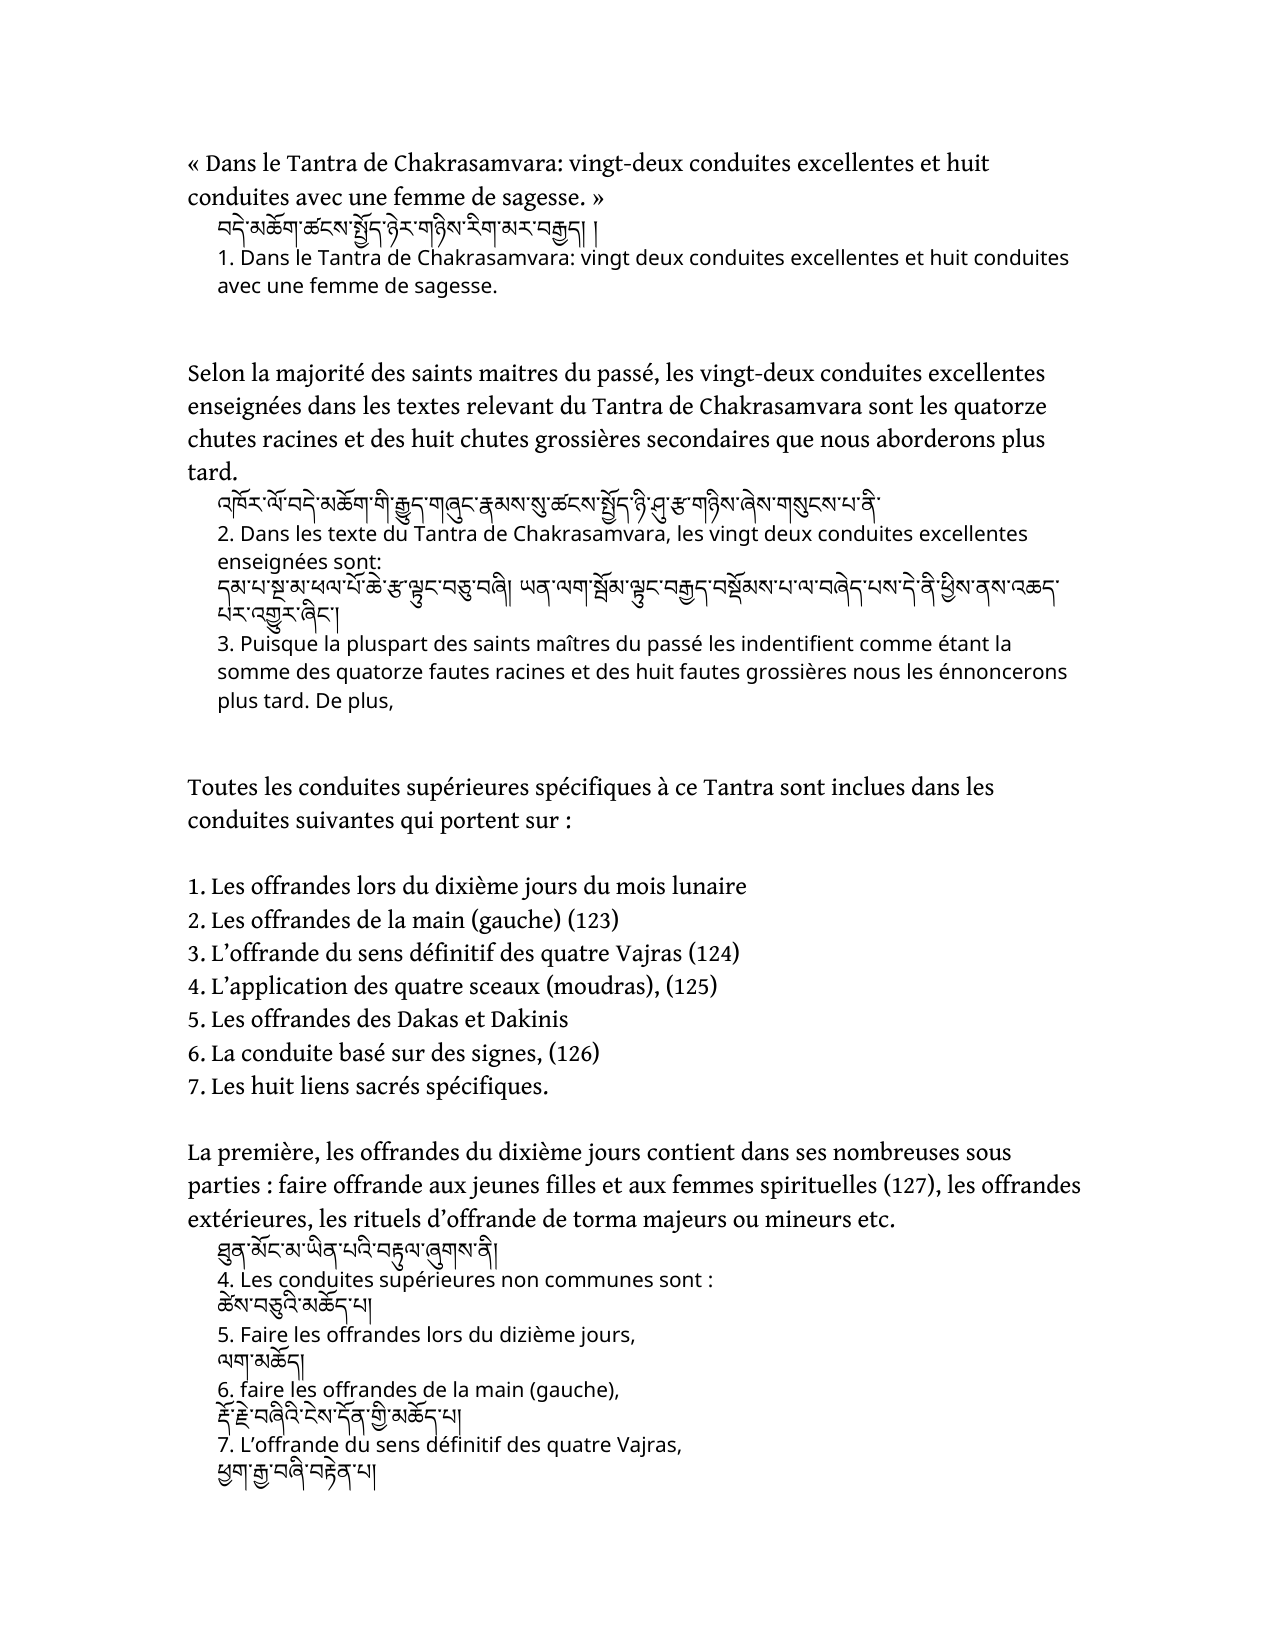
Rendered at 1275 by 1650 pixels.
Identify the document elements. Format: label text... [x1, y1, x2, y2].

text « Dans le Tantra de Chakrasamvara: vingt-deux conduites excellentes et huit conduites avec une femme de sagesse. » [187, 150, 1087, 212]
text Toutes les conduites supérieures spécifiques à ce Tantra sont inclues dans les conduites suivantes qui portent sur : 1. Les offrandes lors du dixième jours du mois lunaire 2. Les offrandes de la main (gauche) (123) 3. L’offrande du sens définitif des quatre Vajras (124) 4. L’application des quatre sceaux (moudras), (125) 5. Les offrandes des Dakas et Dakinis 6. La conduite basé sur des signes, (126) 7. Les huit liens sacrés spécifiques. La première, les offrandes du dixième jours contient dans ses nombreuses sous parties : faire offrande aux jeunes filles et aux femmes spirituelles (127), les offrandes extérieures, les rituels d’offrande de torma majeurs ou mineurs etc. [187, 773, 1087, 1234]
text Selon la majorité des saints maitres du passé, les vingt-deux conduites excellentes enseignées dans les textes relevant du Tantra de Chakrasamvara sont les quatorze chutes racines et des huit chutes grossières secondaires que nous aborderons plus tard. [187, 359, 1087, 488]
text བདེ་མཆོག་ཚངས་སྤྱོད་ཉེར་གཉིས་རིག་མར་བརྒྱད། ། 1. Dans le Tantra de Chakrasamvara: vingt deux conduites excellentes et huit conduites avec une femme de sagesse. [217, 216, 1087, 300]
text འཁོར་ལོ་བདེ་མཆོག་གི་རྒྱུད་གཞུང་རྣམས་སུ་ཚངས་སྤྱོད་ཉི་ཤུ་རྩ་གཉིས་ཞེས་གསུངས་པ་ནི་ 2. Dans les texte du Tantra de Chakrasamvara, les vingt deux conduites excellentes enseignées sont: དམ་པ་སྔ་མ་ཕལ་པོ་ཆེ་རྩ་ལྟུང་བཅུ་བཞི། ཡན་ལག་སྦོམ་ལྟུང་བརྒྱད་བསྡོམས་པ་ལ་བཞེད་པས་དེ་ནི་ཕྱིས་ནས་འཆད་པར་འགྱུར་ཞིང༌། 3. Puisque la pluspart des saints maîtres du passé les indentifient comme étant la somme des quatorze fautes racines et des huit fautes grossières nous les énnoncerons plus tard. De plus, [217, 492, 1087, 714]
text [217, 1238, 1087, 1486]
